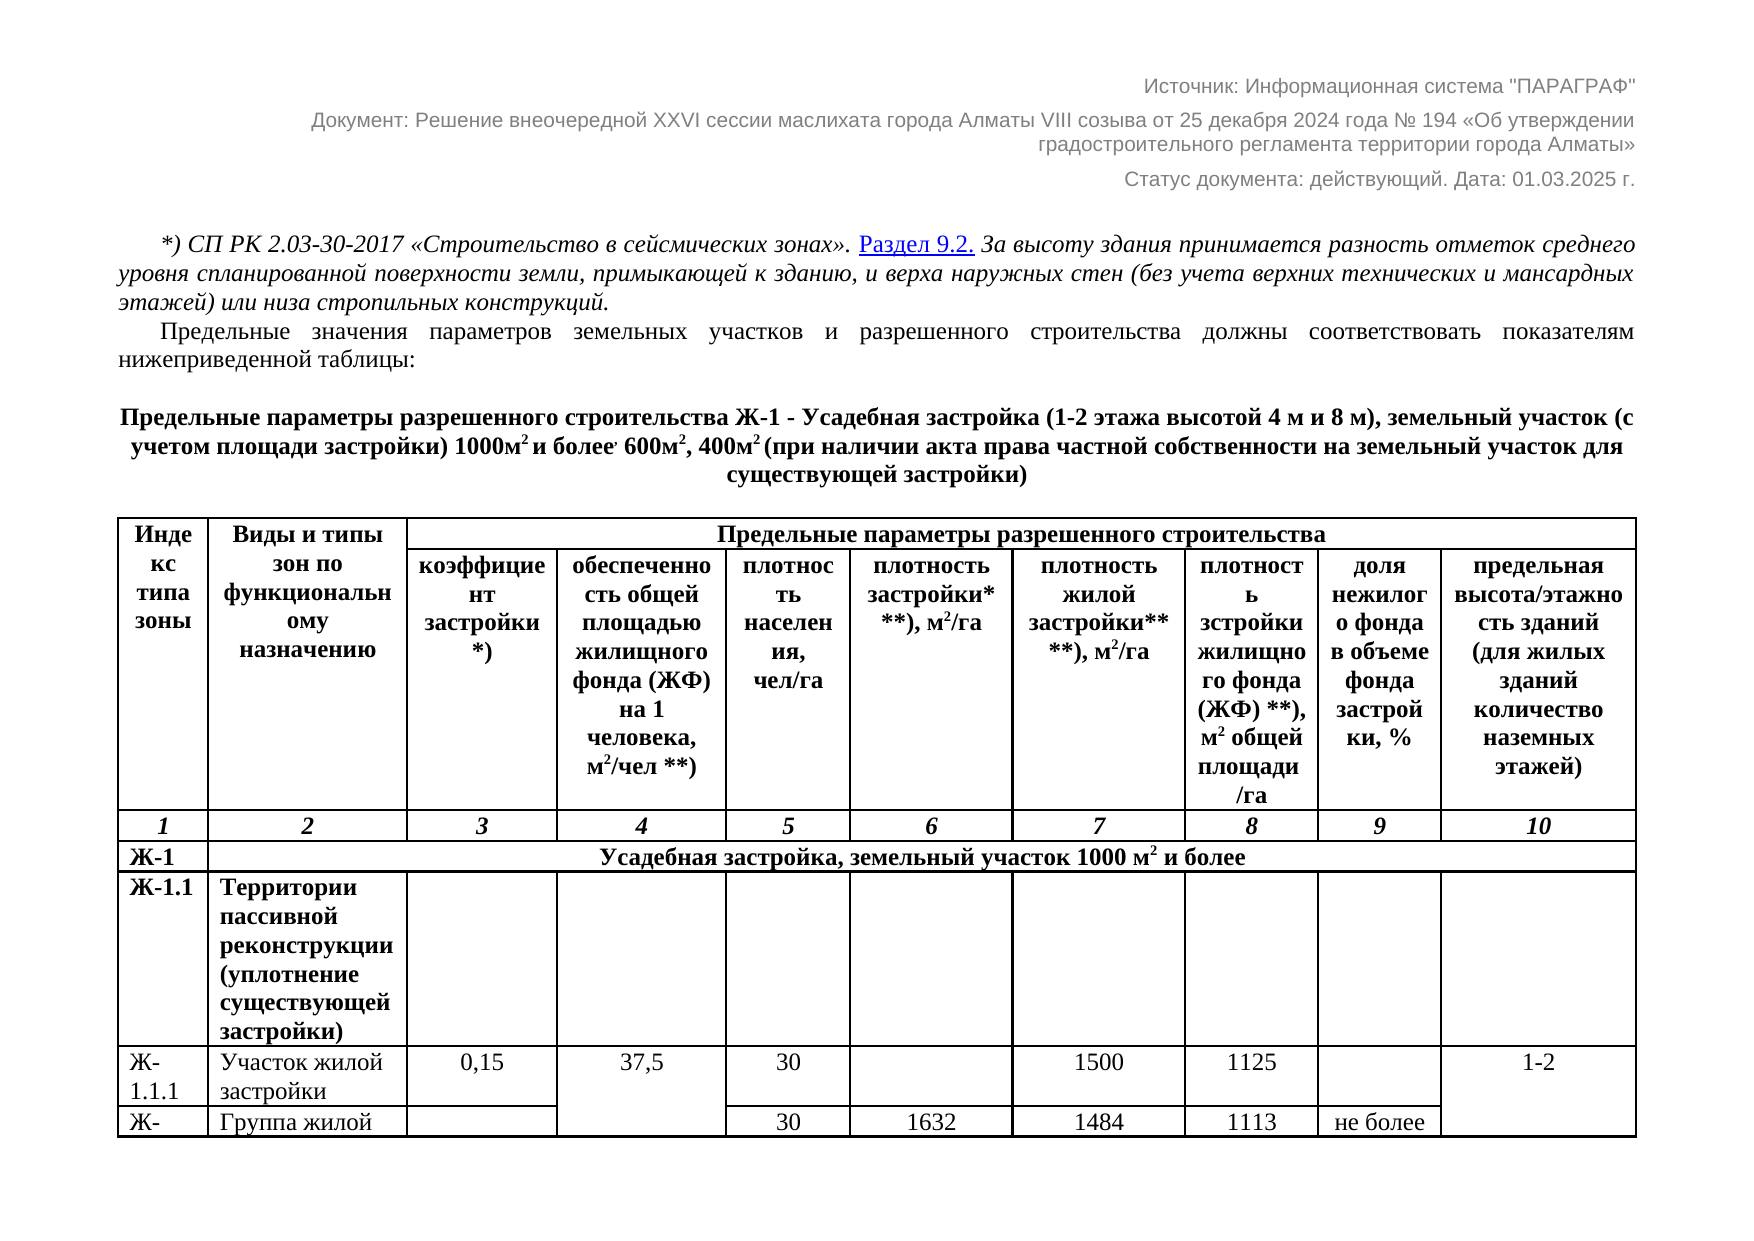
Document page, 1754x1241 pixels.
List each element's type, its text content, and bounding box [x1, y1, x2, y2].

table_cell 1484 [1014, 1107, 1184, 1135]
table_cell 3 [408, 811, 556, 839]
table_cell 7 [1014, 811, 1184, 839]
table_cell Ж-1.1.1 [119, 1047, 207, 1104]
table_cell обеспеченность общей площадью жилищного фонда (ЖФ) на 1 человека, м2/чел **) [558, 550, 725, 809]
table_cell не более 10% [1319, 1107, 1440, 1135]
table_cell [1319, 873, 1440, 1045]
table_cell 1113 [1186, 1107, 1317, 1135]
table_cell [209, 1107, 406, 1135]
table_cell предельная высота/этажность зданий (для жилых зданий количество наземных этажей) [1442, 550, 1635, 809]
table_cell [1319, 1047, 1440, 1104]
table_cell 30 [727, 1047, 849, 1104]
table_cell 1 [119, 811, 207, 839]
table_cell Усадебная застройка, земельный участок 1000 м2 и более [209, 842, 1635, 870]
table_cell Ж-1.1.2 [119, 1107, 207, 1135]
table_cell [408, 1107, 556, 1135]
table_cell 1500 [1014, 1047, 1184, 1104]
table_cell 5 [727, 811, 849, 839]
table_cell [727, 873, 849, 1045]
table_cell [1442, 873, 1635, 1045]
table_cell плотность застройки***), м2/га [851, 550, 1011, 809]
table_cell Ж-1 [119, 842, 207, 870]
table_header Виды и типы зон по функциональному назначению [209, 519, 406, 809]
table_cell [851, 873, 1011, 1045]
table_cell 1125 [1186, 1047, 1317, 1104]
table_cell 37,5 [558, 1047, 725, 1135]
table_cell Ж-1.1 [119, 873, 207, 1045]
text Предельные значения параметров земельных участков и разрешенного строительства должны соответствовать показателям нижеприведенной таблицы: [118, 316, 1636, 373]
table_cell [408, 873, 556, 1045]
table_header Индекс типа зоны [119, 519, 207, 809]
table_cell 1-2 [1442, 1047, 1635, 1135]
table_cell 4 [558, 811, 725, 839]
table_cell 30 [727, 1107, 849, 1135]
table_cell плотность населения, чел/га [727, 550, 849, 809]
table_cell [558, 873, 725, 1045]
table_cell коэффициент застройки*) [408, 550, 556, 809]
table_cell плотность зстройки жилищного фонда (ЖФ) **), м2 общей площади /га [1186, 550, 1317, 809]
table_cell 9 [1319, 811, 1440, 839]
table_cell 2 [209, 811, 406, 839]
table_cell плотность жилой застройки****), м2/га [1014, 550, 1184, 809]
table_cell Территории пассивной реконструкции (уплотнение существующей застройки) [209, 873, 406, 1045]
table_cell 8 [1186, 811, 1317, 839]
text Предельные параметры разрешенного строительства Ж-1 - Усадебная застройка (1-2 этажа высотой 4 м и 8 м), земельный участок (с учетом площади застройки) 1000м2 и более, 600м2, 400м2 (при наличии акта права частной собственности на земельный участок для существующей застройки) [118, 402, 1636, 488]
table_cell доля нежилого фонда в объеме фонда застройки, % [1319, 550, 1440, 809]
table_cell [1014, 873, 1184, 1045]
text *) СП РК 2.03-30-2017 «Строительство в сейсмических зонах». Раздел 9.2. За высоту здания принимается разность отметок среднего уровня спланированной поверхности земли, примыкающей к зданию, и верха наружных стен (без учета верхних технических и мансардных этажей) или низа стропильных конструкций. [118, 229, 1636, 316]
table_header Предельные параметры разрешенного строительства [408, 519, 1635, 548]
table_cell [1186, 873, 1317, 1045]
table_cell 1632 [851, 1107, 1011, 1135]
table_cell 0,15 [408, 1047, 556, 1104]
table_cell Участок жилой застройки [209, 1047, 406, 1104]
table_cell 10 [1442, 811, 1635, 839]
table_cell 6 [851, 811, 1011, 839]
table_cell [851, 1047, 1011, 1104]
